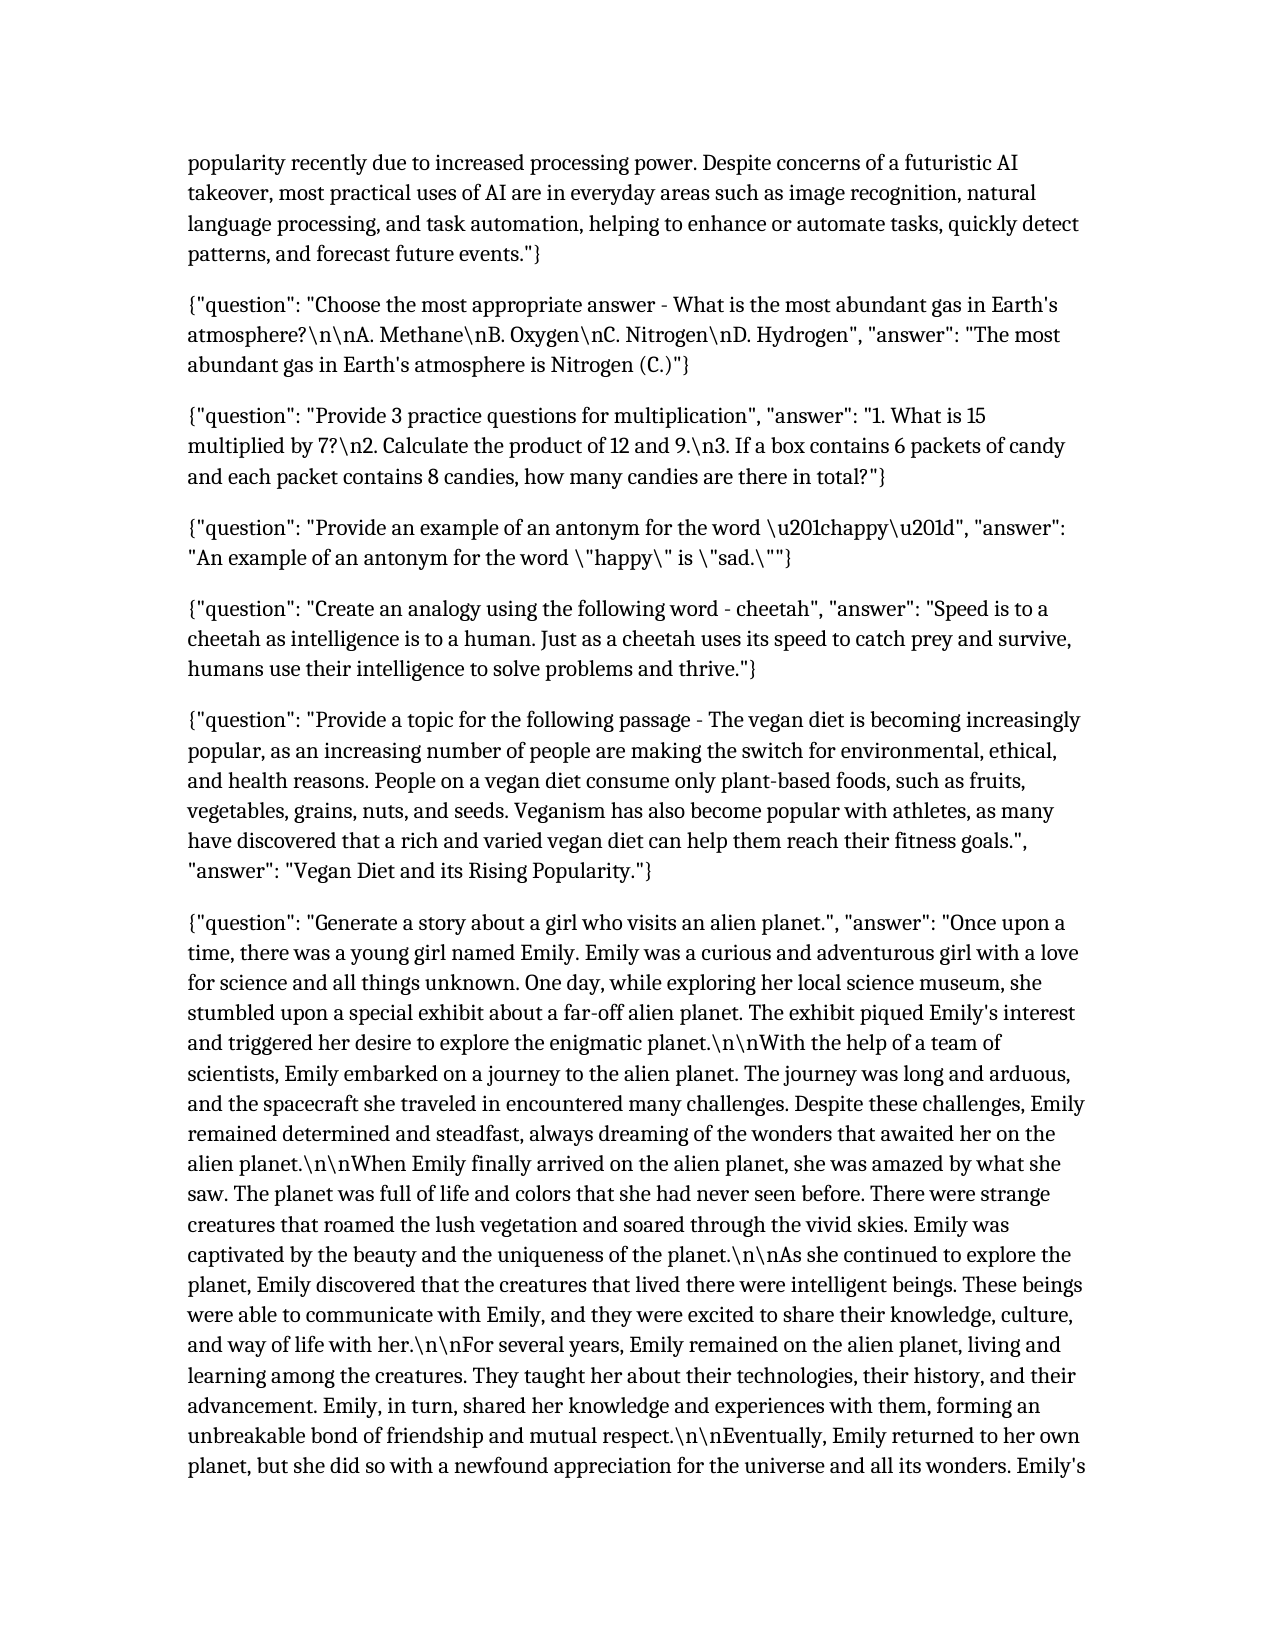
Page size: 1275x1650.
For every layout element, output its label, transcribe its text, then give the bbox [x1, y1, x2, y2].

text {"question": "Provide a topic for the following passage - The vegan diet is becoming increasingly popular, as an increasing number of people are making the switch for environmental, ethical, and health reasons. People on a vegan diet consume only plant-based foods, such as fruits, vegetables, grains, nuts, and seeds. Veganism has also become popular with athletes, as many have discovered that a rich and varied vegan diet can help them reach their fitness goals.", "answer": "Vegan Diet and its Rising Popularity."} [187, 707, 1087, 885]
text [187, 909, 1087, 1479]
text {"question": "Create an analogy using the following word - cheetah", "answer": "Speed is to a cheetah as intelligence is to a human. Just as a cheetah uses its speed to catch prey and survive, humans use their intelligence to solve problems and thrive."} [187, 596, 1087, 683]
text {"question": "Choose the most appropriate answer - What is the most abundant gas in Earth's atmosphere?\n\nA. Methane\nB. Oxygen\nC. Nitrogen\nD. Hydrogen", "answer": "The most abundant gas in Earth's atmosphere is Nitrogen (C.)"} [187, 292, 1087, 378]
text {"question": "Provide an example of an antonym for the word \u201chappy\u201d", "answer": "An example of an antonym for the word \"happy\" is \"sad.\""} [187, 514, 1087, 571]
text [187, 150, 1087, 267]
text {"question": "Provide 3 practice questions for multiplication", "answer": "1. What is 15 multiplied by 7?\n2. Calculate the product of 12 and 9.\n3. If a box contains 6 packets of candy and each packet contains 8 candies, how many candies are there in total?"} [187, 403, 1087, 490]
